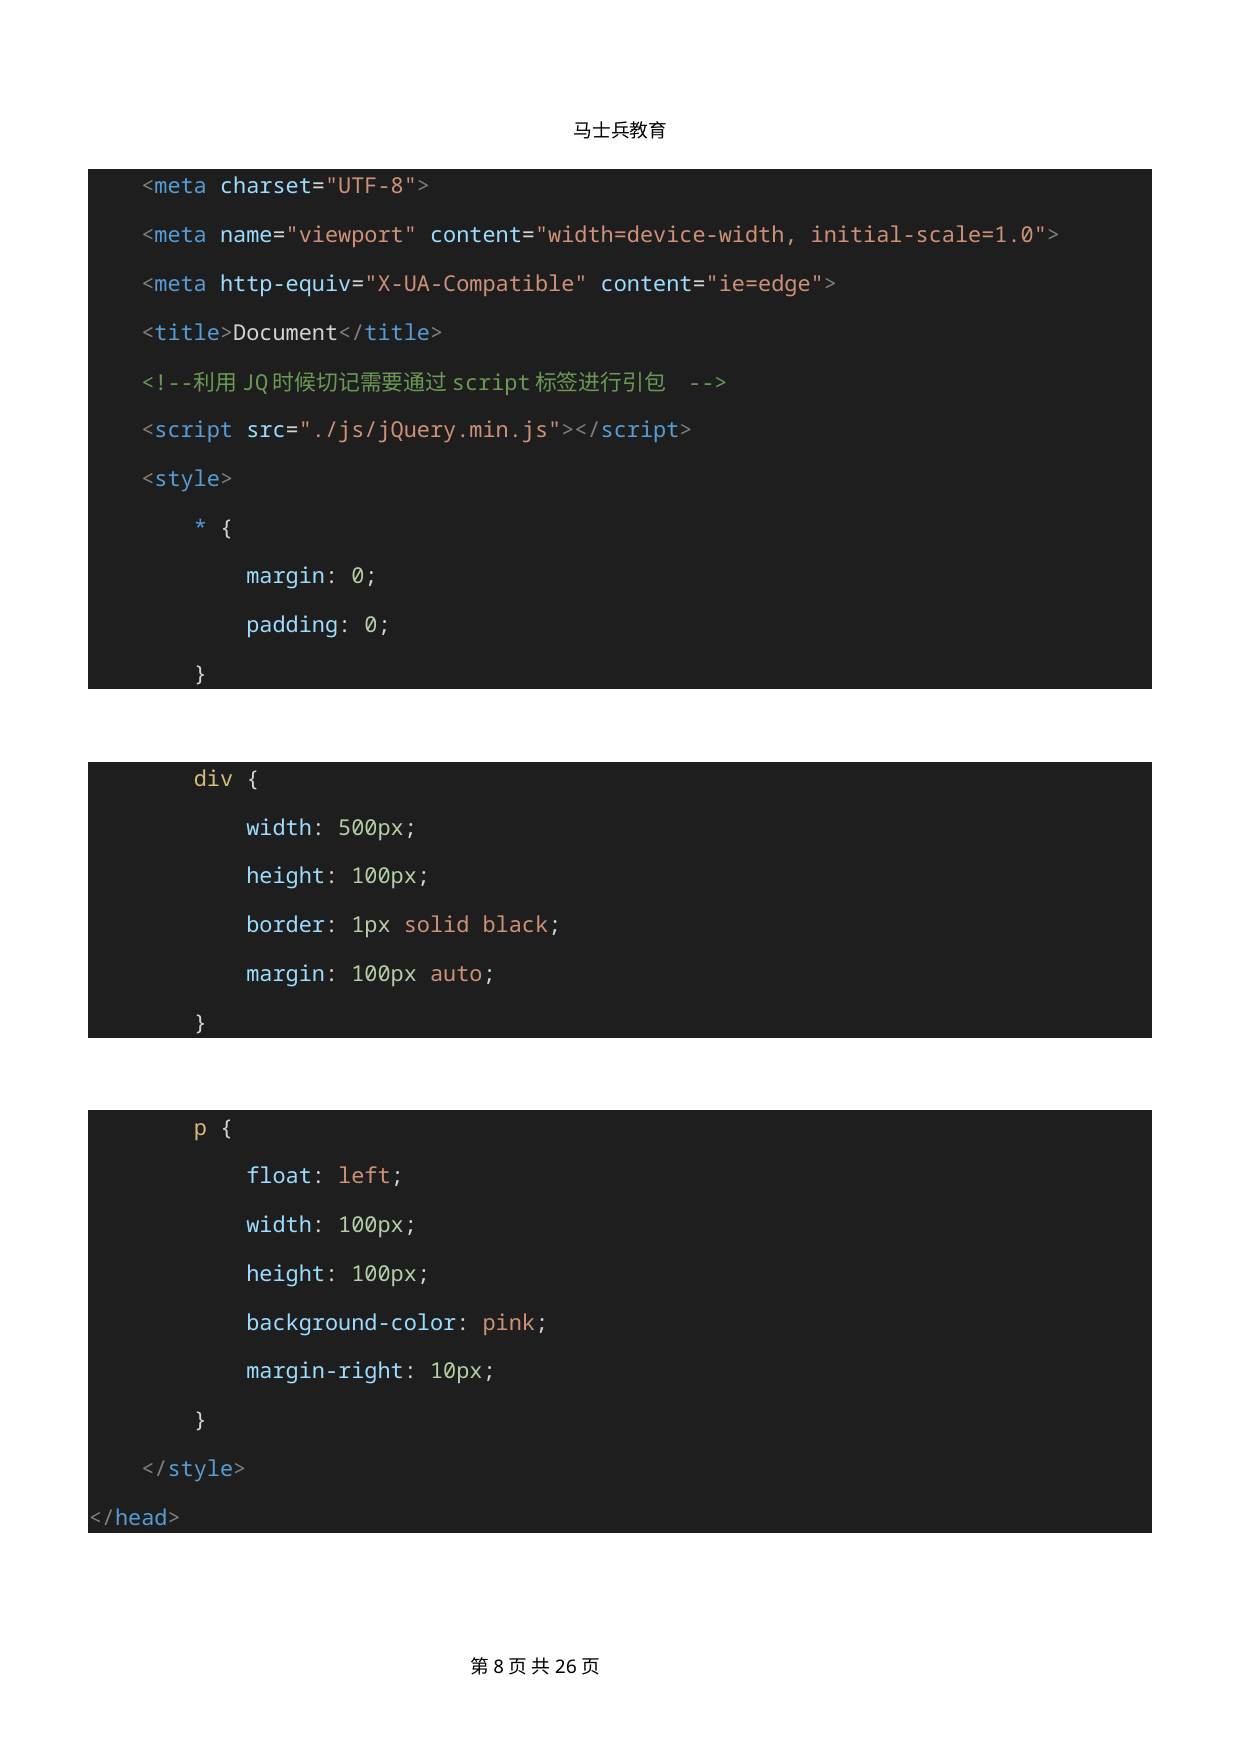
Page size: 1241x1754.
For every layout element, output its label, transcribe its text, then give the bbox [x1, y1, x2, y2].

text p { [88, 1110, 1152, 1143]
text <!--利用JQ时候切记需要通过script标签进行引包 --> [88, 364, 1152, 397]
text } [88, 1005, 1152, 1038]
text border: 1px solid black; [88, 908, 1152, 940]
text <title>Document</title> [88, 315, 1152, 348]
text <meta http-equiv="X-UA-Compatible" content="ie=edge"> [88, 267, 1152, 299]
text </head> [88, 1500, 1152, 1533]
text * { [88, 510, 1152, 543]
text <meta name="viewport" content="width=device-width, initial-scale=1.0"> [88, 218, 1152, 250]
text background-color: pink; [88, 1305, 1152, 1338]
text } [88, 1403, 1152, 1435]
text </style> [88, 1451, 1152, 1484]
text padding: 0; [88, 608, 1152, 640]
text margin: 100px auto; [88, 957, 1152, 989]
text div { [88, 762, 1152, 794]
text margin: 0; [88, 559, 1152, 592]
text float: left; [88, 1159, 1152, 1191]
text width: 100px; [88, 1208, 1152, 1240]
text <script src="./js/jQuery.min.js"></script> [88, 413, 1152, 445]
text <meta charset="UTF-8"> [88, 169, 1152, 202]
text width: 500px; [88, 810, 1152, 843]
text margin-right: 10px; [88, 1354, 1152, 1386]
text height: 100px; [88, 859, 1152, 892]
text <style> [88, 462, 1152, 494]
text } [88, 657, 1152, 689]
text height: 100px; [88, 1256, 1152, 1289]
